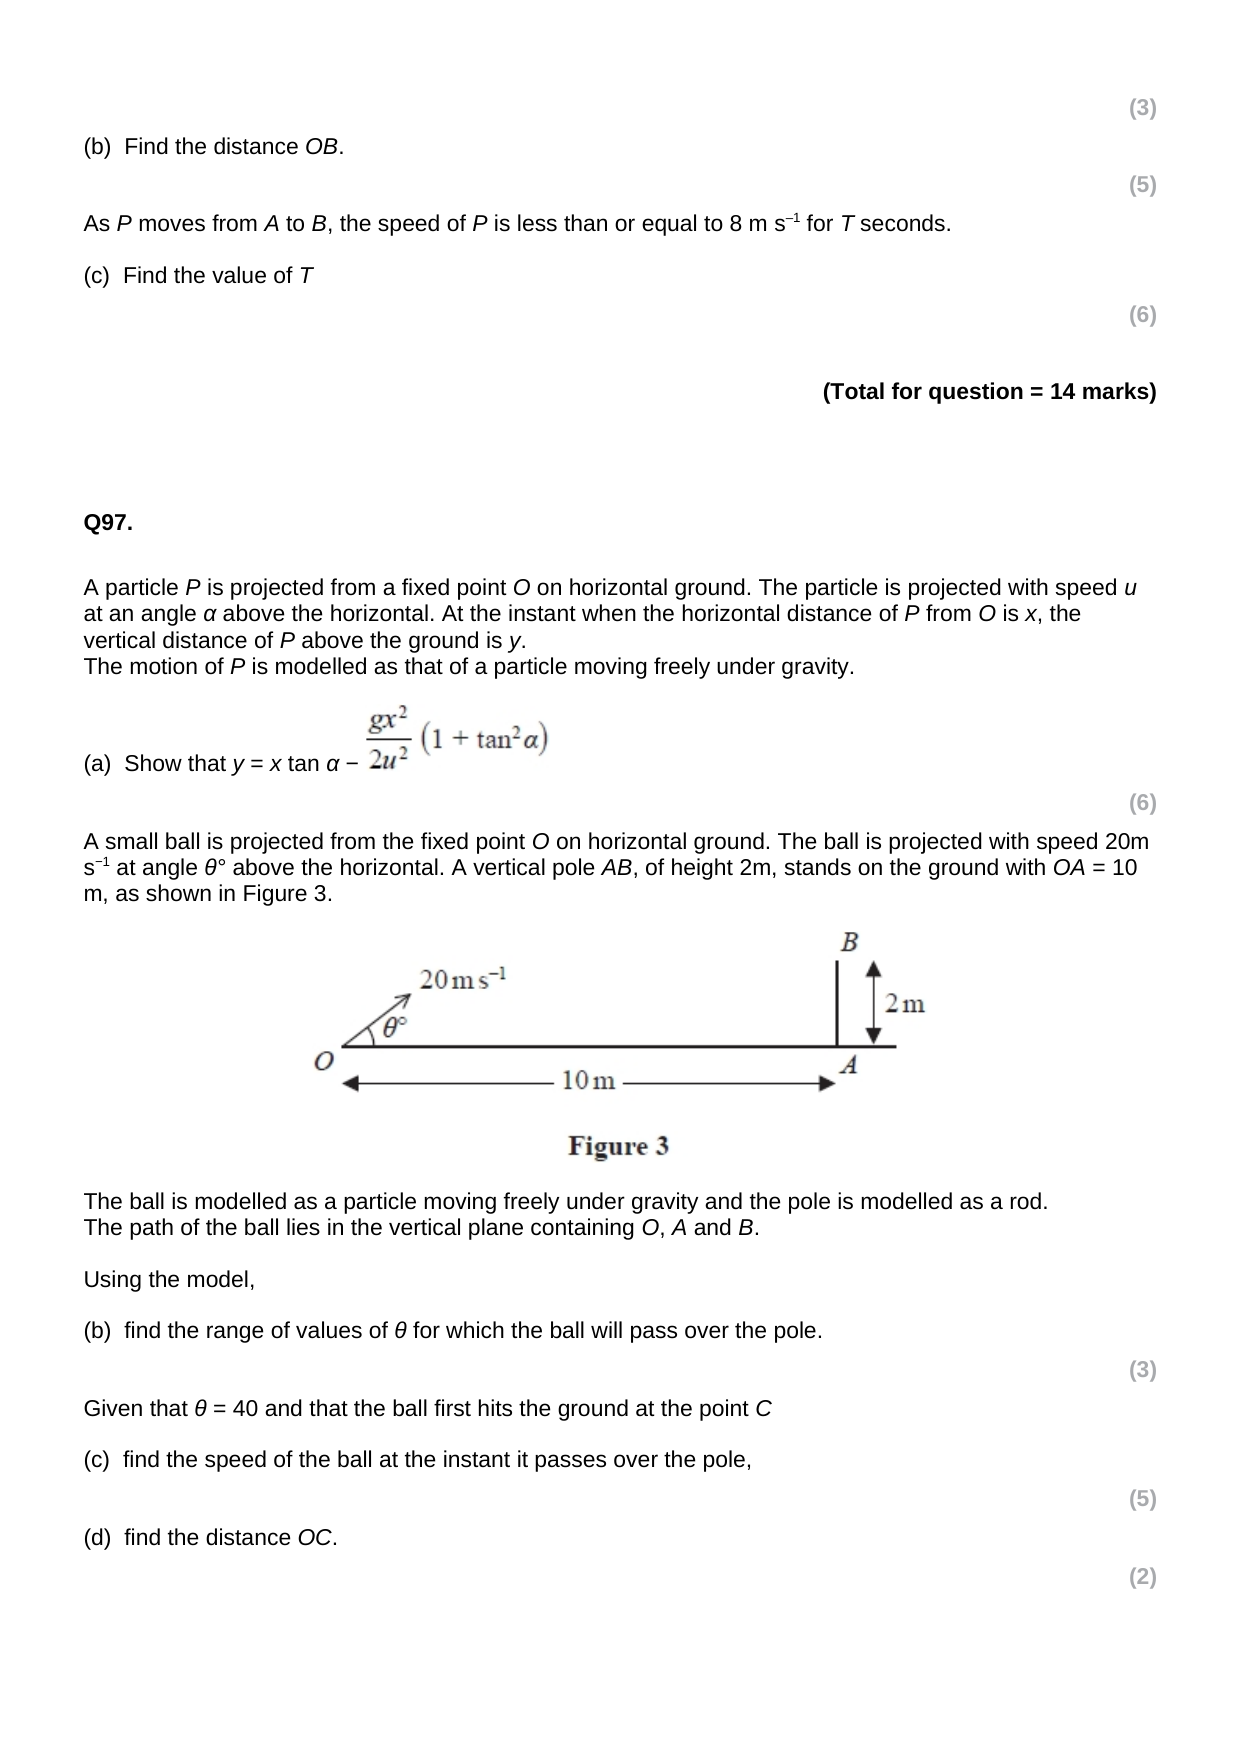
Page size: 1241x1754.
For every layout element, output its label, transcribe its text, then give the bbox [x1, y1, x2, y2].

text (5) [83, 171, 1157, 198]
text (5) [83, 1485, 1157, 1511]
text (a) Show that y = x tan α − [83, 704, 1157, 776]
text (3) [83, 94, 1157, 120]
text A small ball is projected from the fixed point O on horizontal ground. The ball is projected with speed 20m s−1 at angle θ° above the horizontal. A vertical pole AB, of height 2m, stands on the ground with OA = 10 m, as shown in Figure 3. [83, 828, 1157, 907]
picture [365, 704, 550, 772]
text (6) [83, 789, 1157, 815]
text A particle P is projected from a fixed point O on horizontal ground. The particle is projected with speed u at an angle α above the horizontal. At the instant when the horizontal distance of P from O is x, the vertical distance of P above the ground is y. The motion of P is modelled as that of a particle moving freely under gravity. [83, 574, 1157, 679]
text (d) find the distance OC. [83, 1524, 1157, 1550]
text Q97. [83, 509, 1157, 561]
text Using the model, [83, 1266, 1157, 1292]
text (6) [83, 301, 1157, 327]
text The ball is modelled as a particle moving freely under gravity and the pole is modelled as a rod. The path of the ball lies in the vertical plane containing O, A and B. [83, 1188, 1157, 1241]
text (Total for question = 14 marks) [83, 378, 1157, 404]
text (3) [83, 1356, 1157, 1382]
picture [312, 931, 928, 1163]
text As P moves from A to B, the speed of P is less than or equal to 8 m s–1 for T seconds. [83, 210, 1157, 237]
text (2) [83, 1563, 1157, 1589]
text (c) Find the value of T [83, 262, 1157, 288]
text Given that θ = 40 and that the ball first hits the ground at the point C [83, 1395, 1157, 1421]
text (b) find the range of values of θ for which the ball will pass over the pole. [83, 1317, 1157, 1343]
text (c) find the speed of the ball at the instant it passes over the pole, [83, 1446, 1157, 1472]
text (b) Find the distance OB. [83, 133, 1157, 159]
